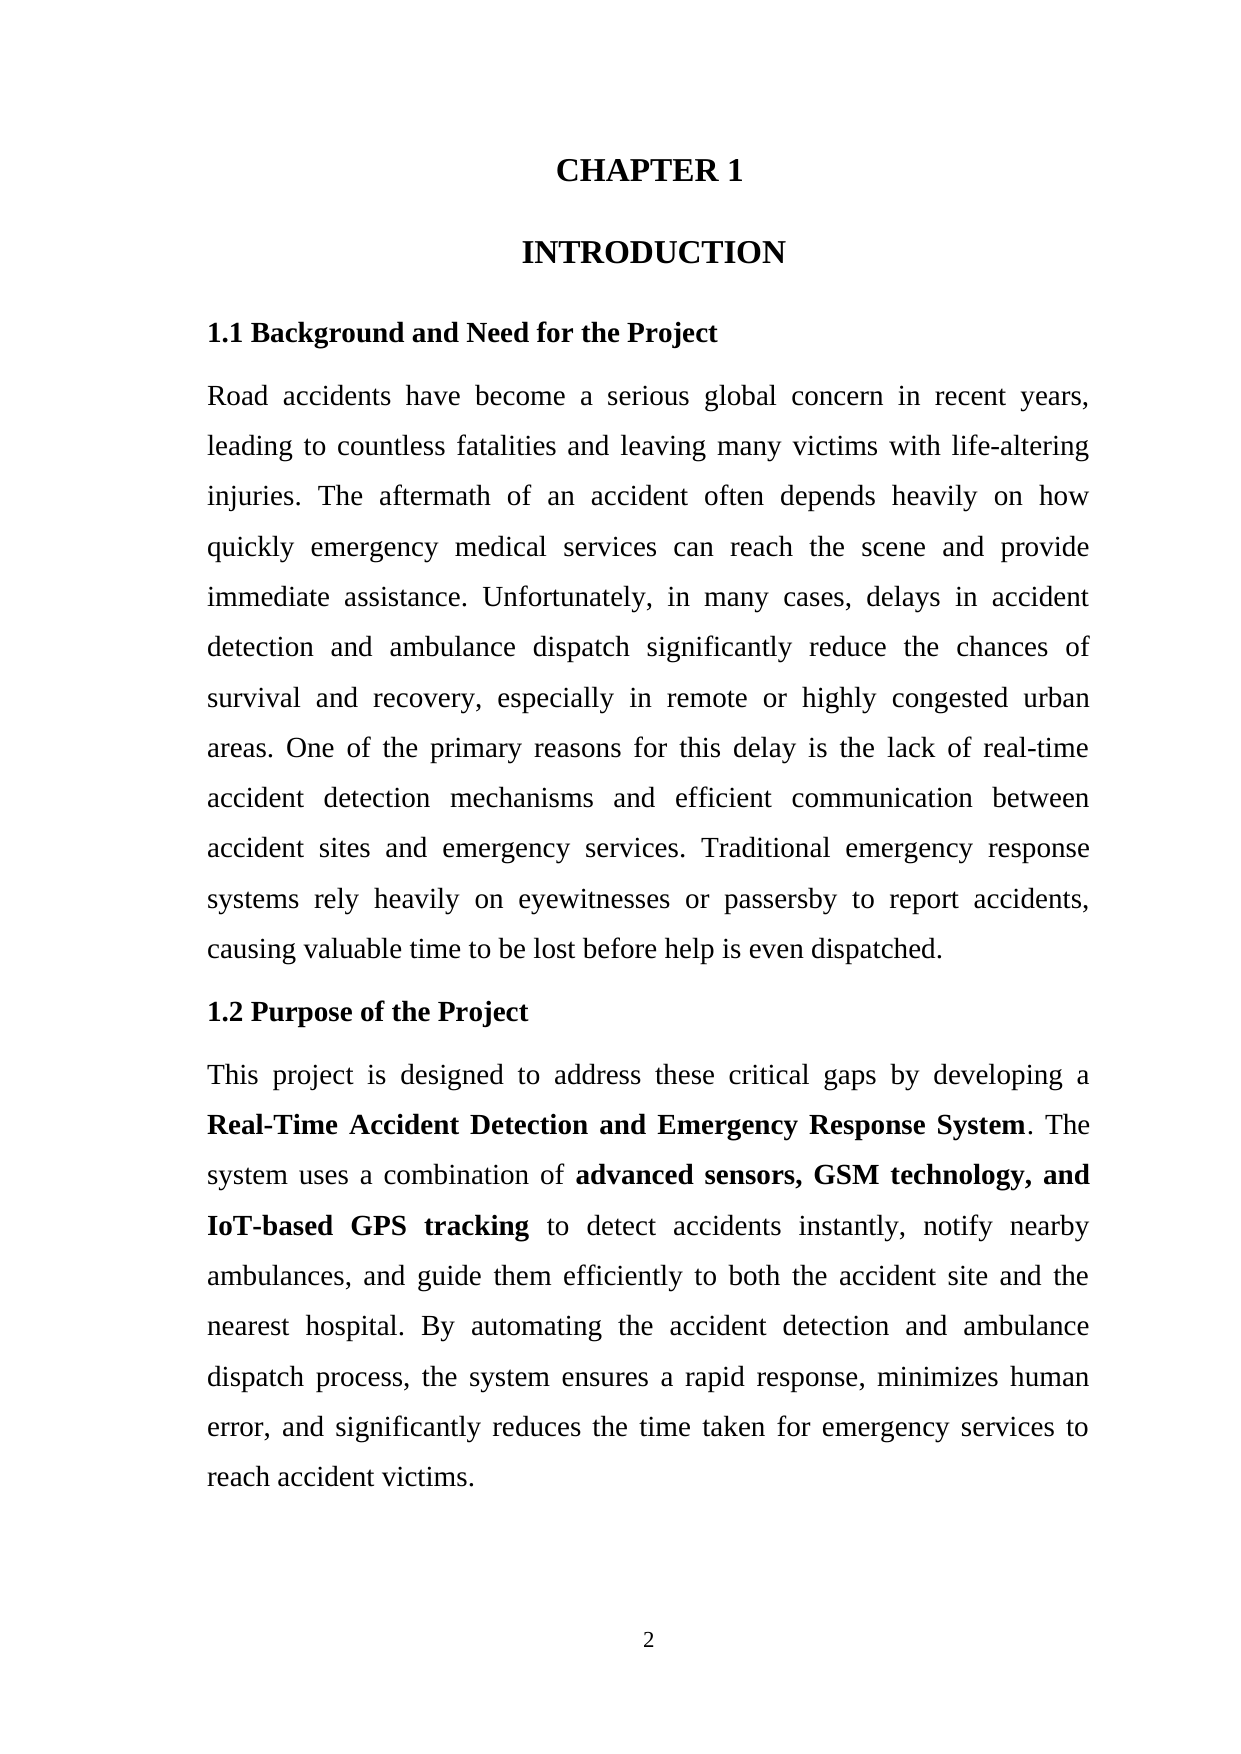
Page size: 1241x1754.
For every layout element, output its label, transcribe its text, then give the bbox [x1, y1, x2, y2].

text This project is designed to address these critical gaps by developing a Real-Time Accident Detection and Emergency Response System. The system uses a combination of advanced sensors, GSM technology, and IoT-based GPS tracking to detect accidents instantly, notify nearby ambulances, and guide them efficiently to both the accident site and the nearest hospital. By automating the accident detection and ambulance dispatch process, the system ensures a rapid response, minimizes human error, and significantly reduces the time taken for emergency services to reach accident victims. [207, 1057, 1090, 1493]
subtitle INTRODUCTION [207, 232, 1092, 271]
subtitle 1.2 Purpose of the Project [207, 994, 1090, 1028]
text Road accidents have become a serious global concern in recent years, leading to countless fatalities and leaving many victims with life-altering injuries. The aftermath of an accident often depends heavily on how quickly emergency medical services can reach the scene and provide immediate assistance. Unfortunately, in many cases, delays in accident detection and ambulance dispatch significantly reduce the chances of survival and recovery, especially in remote or highly congested urban areas. One of the primary reasons for this delay is the lack of real-time accident detection mechanisms and efficient communication between accident sites and emergency services. Traditional emergency response systems rely heavily on eyewitnesses or passersby to report accidents, causing valuable time to be lost before help is even dispatched. [207, 378, 1090, 965]
subtitle CHAPTER 1 [207, 150, 1092, 188]
subtitle 1.1 Background and Need for the Project [207, 315, 1090, 348]
